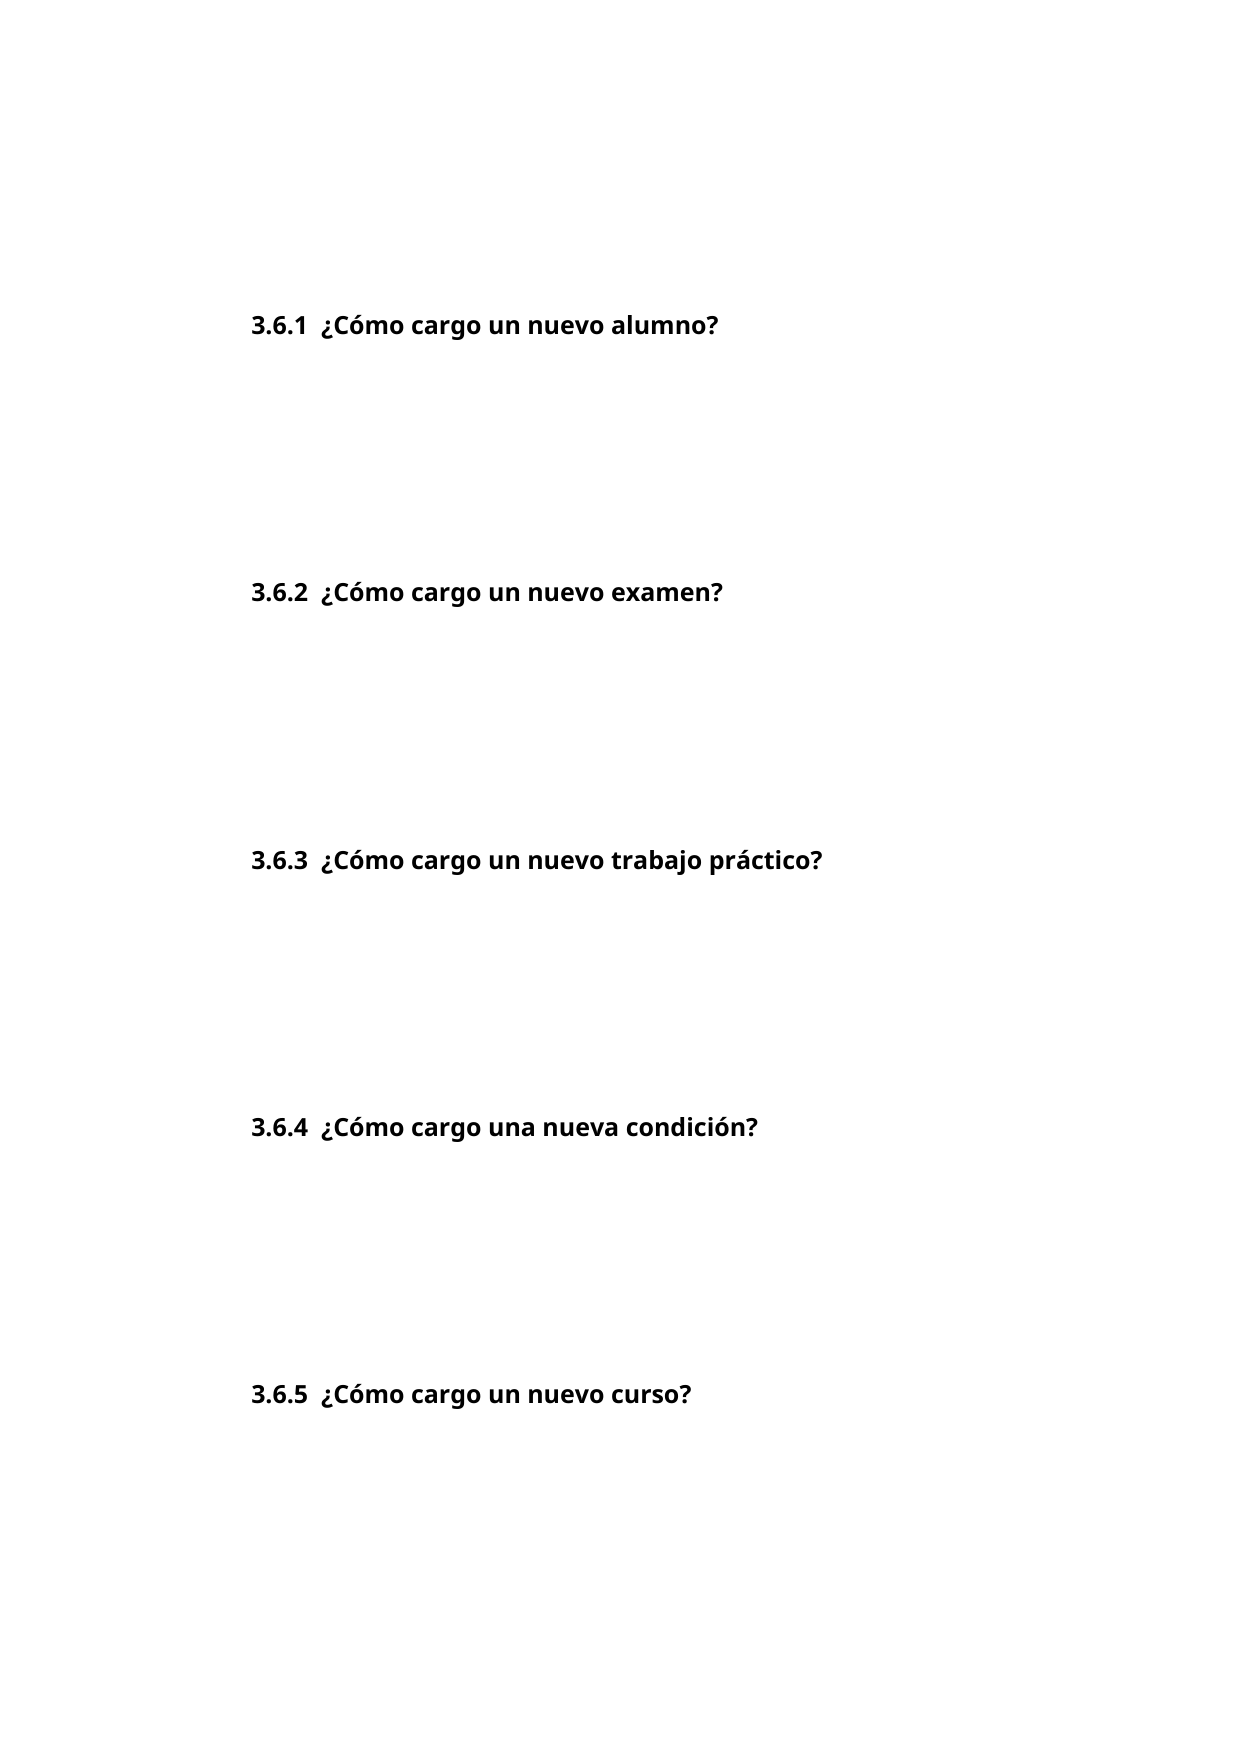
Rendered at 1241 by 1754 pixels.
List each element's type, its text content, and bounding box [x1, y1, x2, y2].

text 3.6.1 ¿Cómo cargo un nuevo alumno? [251, 308, 1063, 342]
text 3.6.3 ¿Cómo cargo un nuevo trabajo práctico? [251, 842, 1063, 876]
text 3.6.2 ¿Cómo cargo un nuevo examen? [251, 575, 1063, 609]
text 3.6.4 ¿Cómo cargo una nueva condición? [251, 1109, 1063, 1143]
text 3.6.5 ¿Cómo cargo un nuevo curso? [251, 1377, 1063, 1411]
